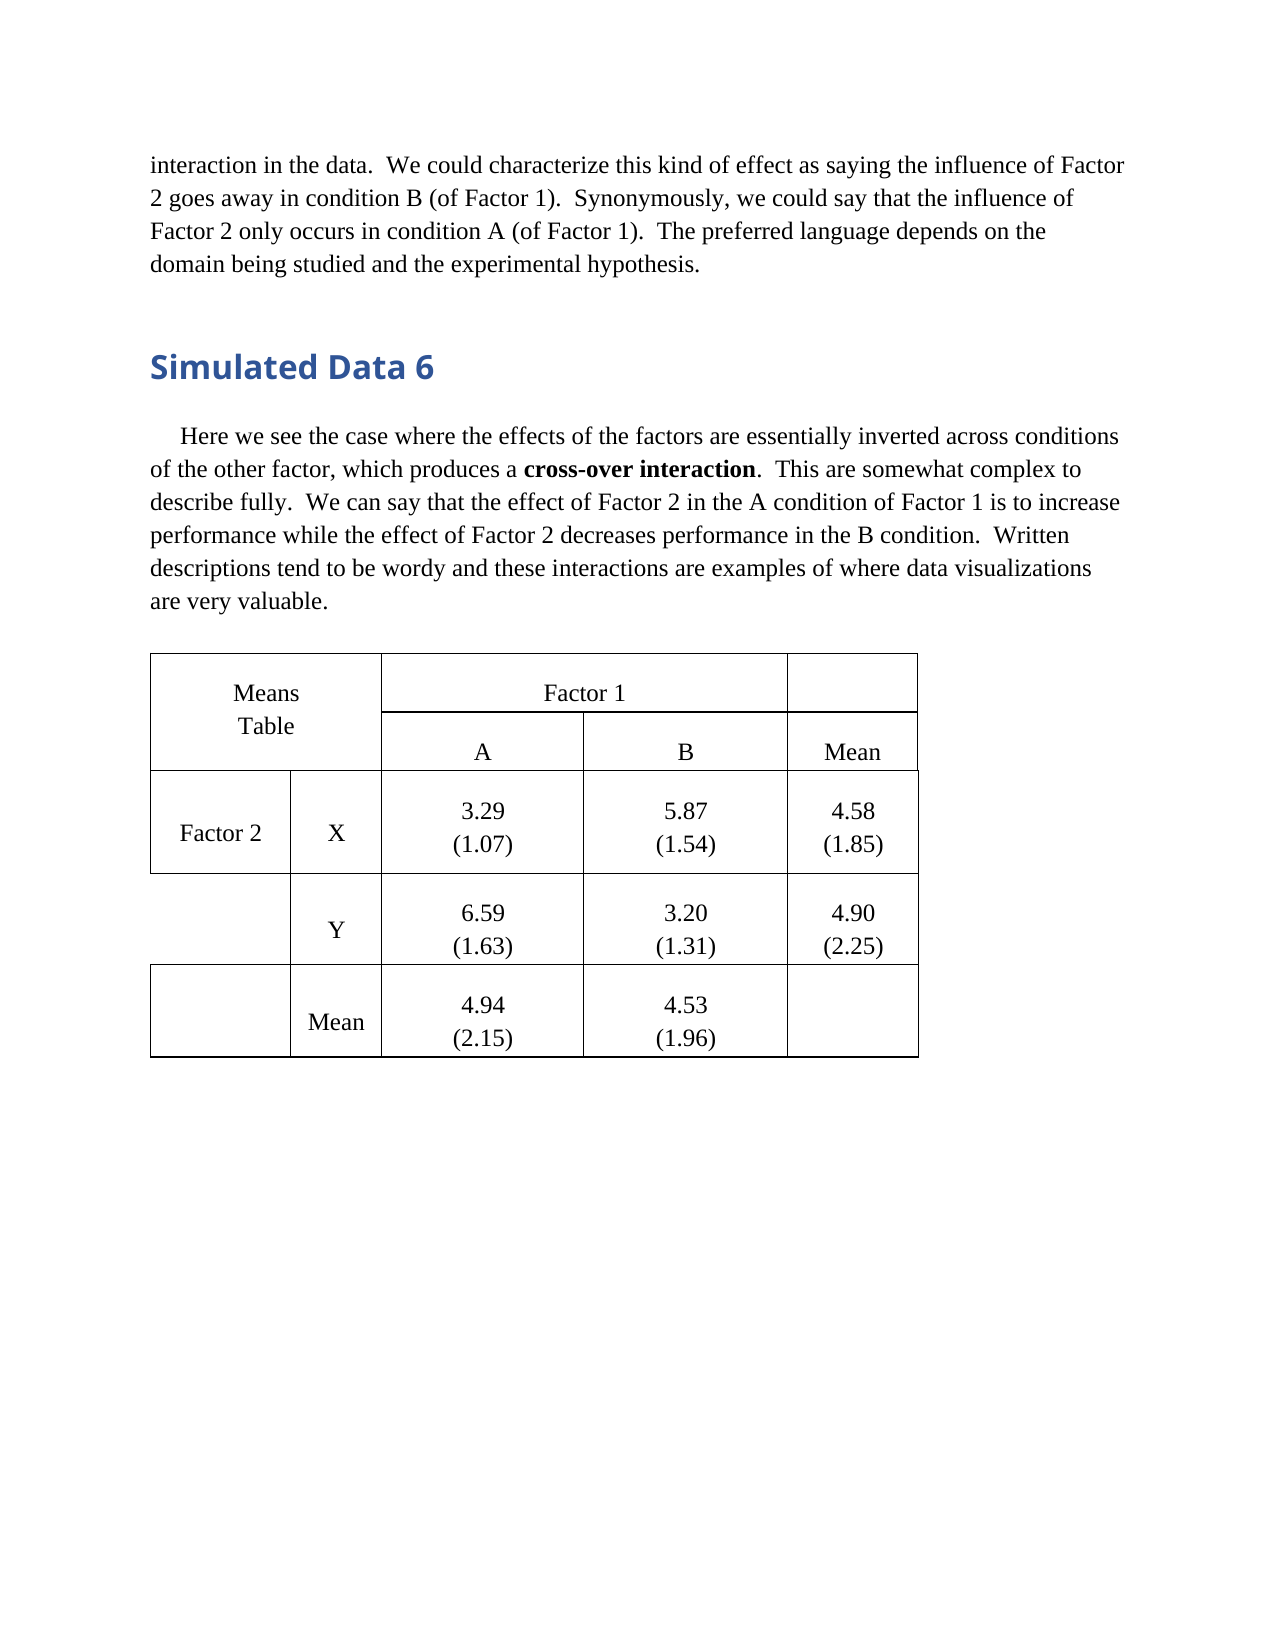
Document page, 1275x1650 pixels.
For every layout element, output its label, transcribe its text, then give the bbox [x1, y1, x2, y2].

subtitle Simulated Data 6 [150, 344, 1125, 389]
table_cell 4.94 (2.15) [382, 965, 583, 1056]
table_cell Y [291, 874, 381, 964]
table_cell B [584, 713, 787, 770]
table_cell Mean [291, 965, 381, 1056]
table_cell 4.90 (2.25) [788, 874, 918, 964]
table_cell 3.20 (1.31) [584, 874, 787, 964]
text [150, 150, 1125, 278]
table_header Factor 1 [382, 654, 787, 711]
table_cell 6.59 (1.63) [382, 874, 583, 964]
table_cell Mean [788, 713, 917, 770]
table_cell [151, 965, 290, 1056]
table_cell 4.58 (1.85) [788, 771, 918, 872]
table_cell [788, 965, 918, 1056]
table_header [788, 654, 917, 711]
table_header Means Table [151, 654, 381, 770]
table_cell Factor 2 [151, 771, 290, 872]
table_cell X [291, 771, 381, 872]
table_cell 5.87 (1.54) [584, 771, 787, 872]
table_cell A [382, 713, 583, 770]
text Here we see the case where the effects of the factors are essentially inverted across conditions of the other factor, which produces a cross-over interaction. This are somewhat complex to describe fully. We can say that the effect of Factor 2 in the A condition of Factor 1 is to increase performance while the effect of Factor 2 decreases performance in the B condition. Written descriptions tend to be wordy and these interactions are examples of where data visualizations are very valuable. [150, 421, 1125, 615]
table_cell 3.29 (1.07) [382, 771, 583, 872]
table_cell 4.53 (1.96) [584, 965, 787, 1056]
